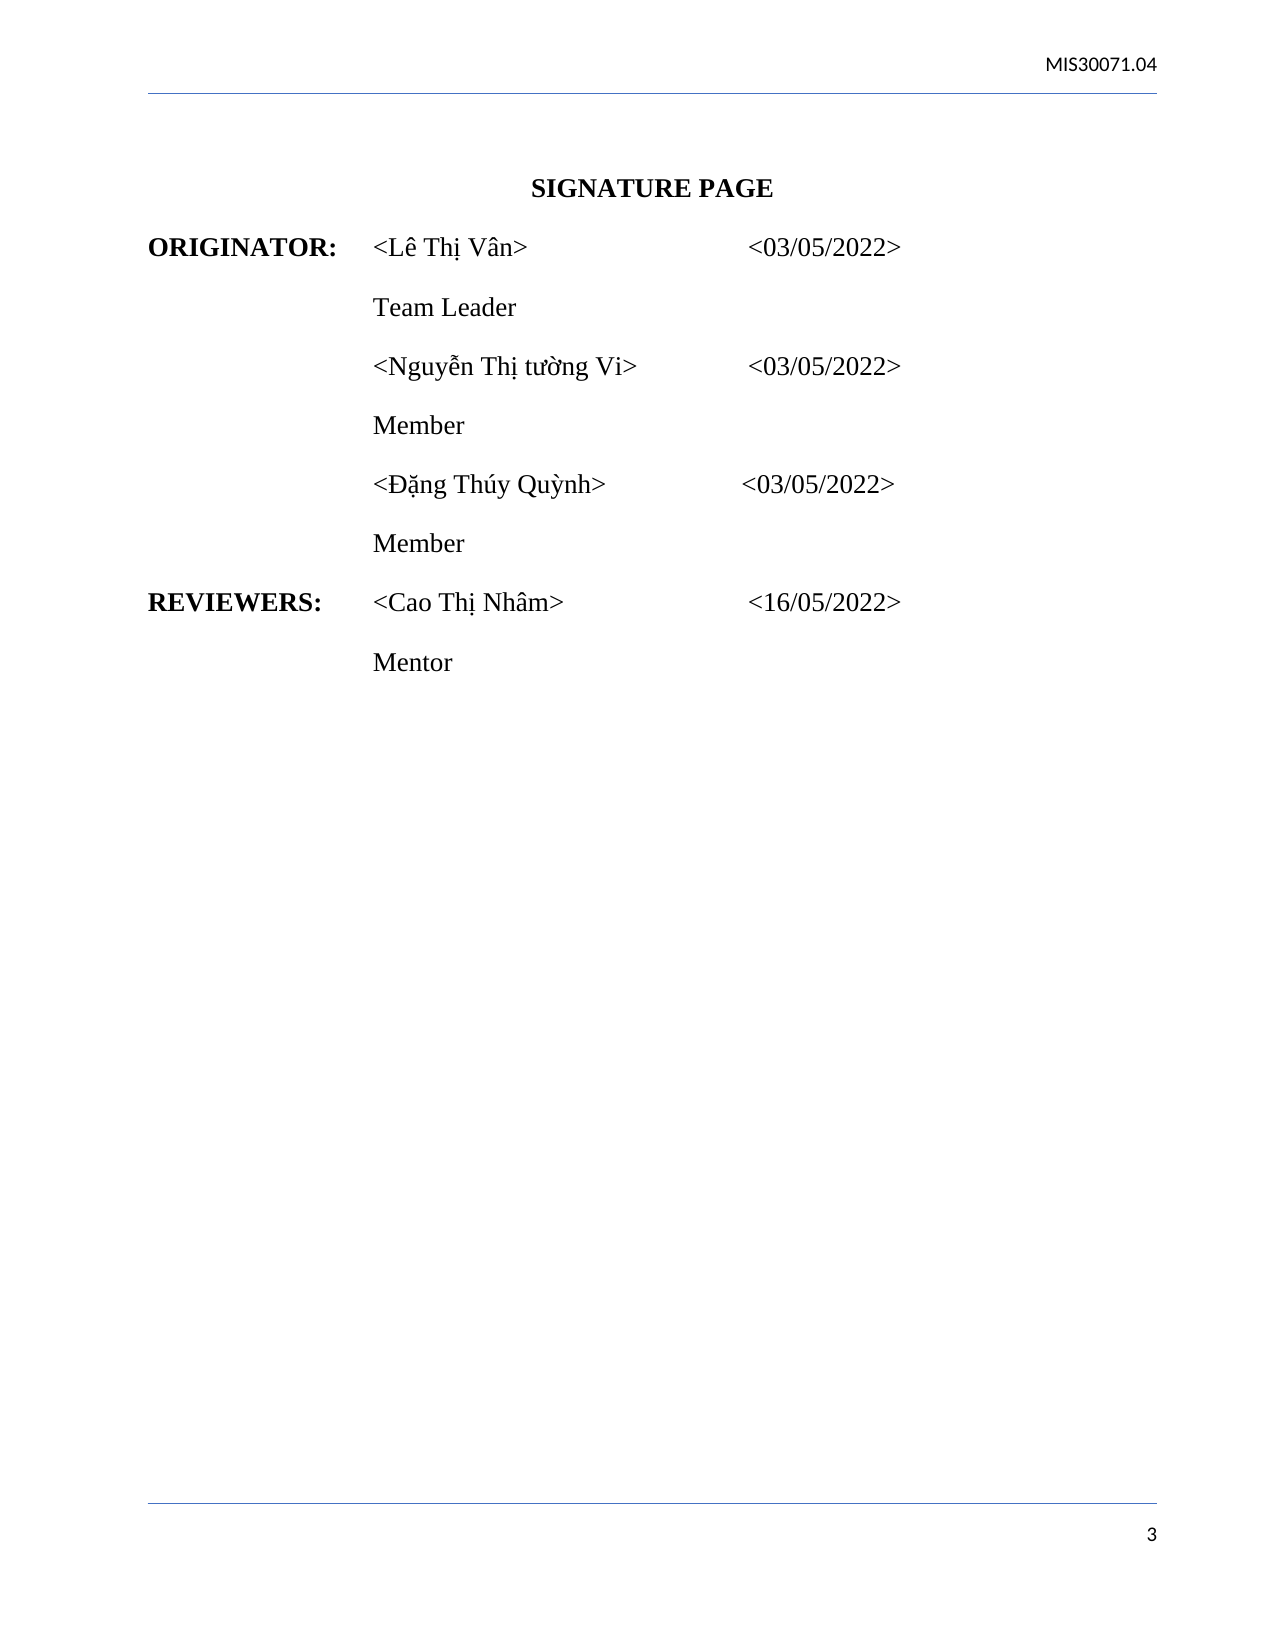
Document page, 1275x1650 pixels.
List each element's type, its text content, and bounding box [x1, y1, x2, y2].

text Team Leader [148, 291, 1157, 322]
text Member [148, 409, 1157, 440]
text Member [148, 527, 1157, 558]
text <Nguyễn Thị tường Vi> <03/05/2022> [148, 350, 1157, 381]
text <Đặng Thúy Quỳnh> <03/05/2022> [148, 468, 1157, 499]
text SIGNATURE PAGE [148, 172, 1157, 203]
text Mentor [148, 646, 1157, 677]
text ORIGINATOR: <Lê Thị Vân> <03/05/2022> [148, 231, 1157, 263]
text REVIEWERS: <Cao Thị Nhâm> <16/05/2022> [148, 586, 1157, 618]
